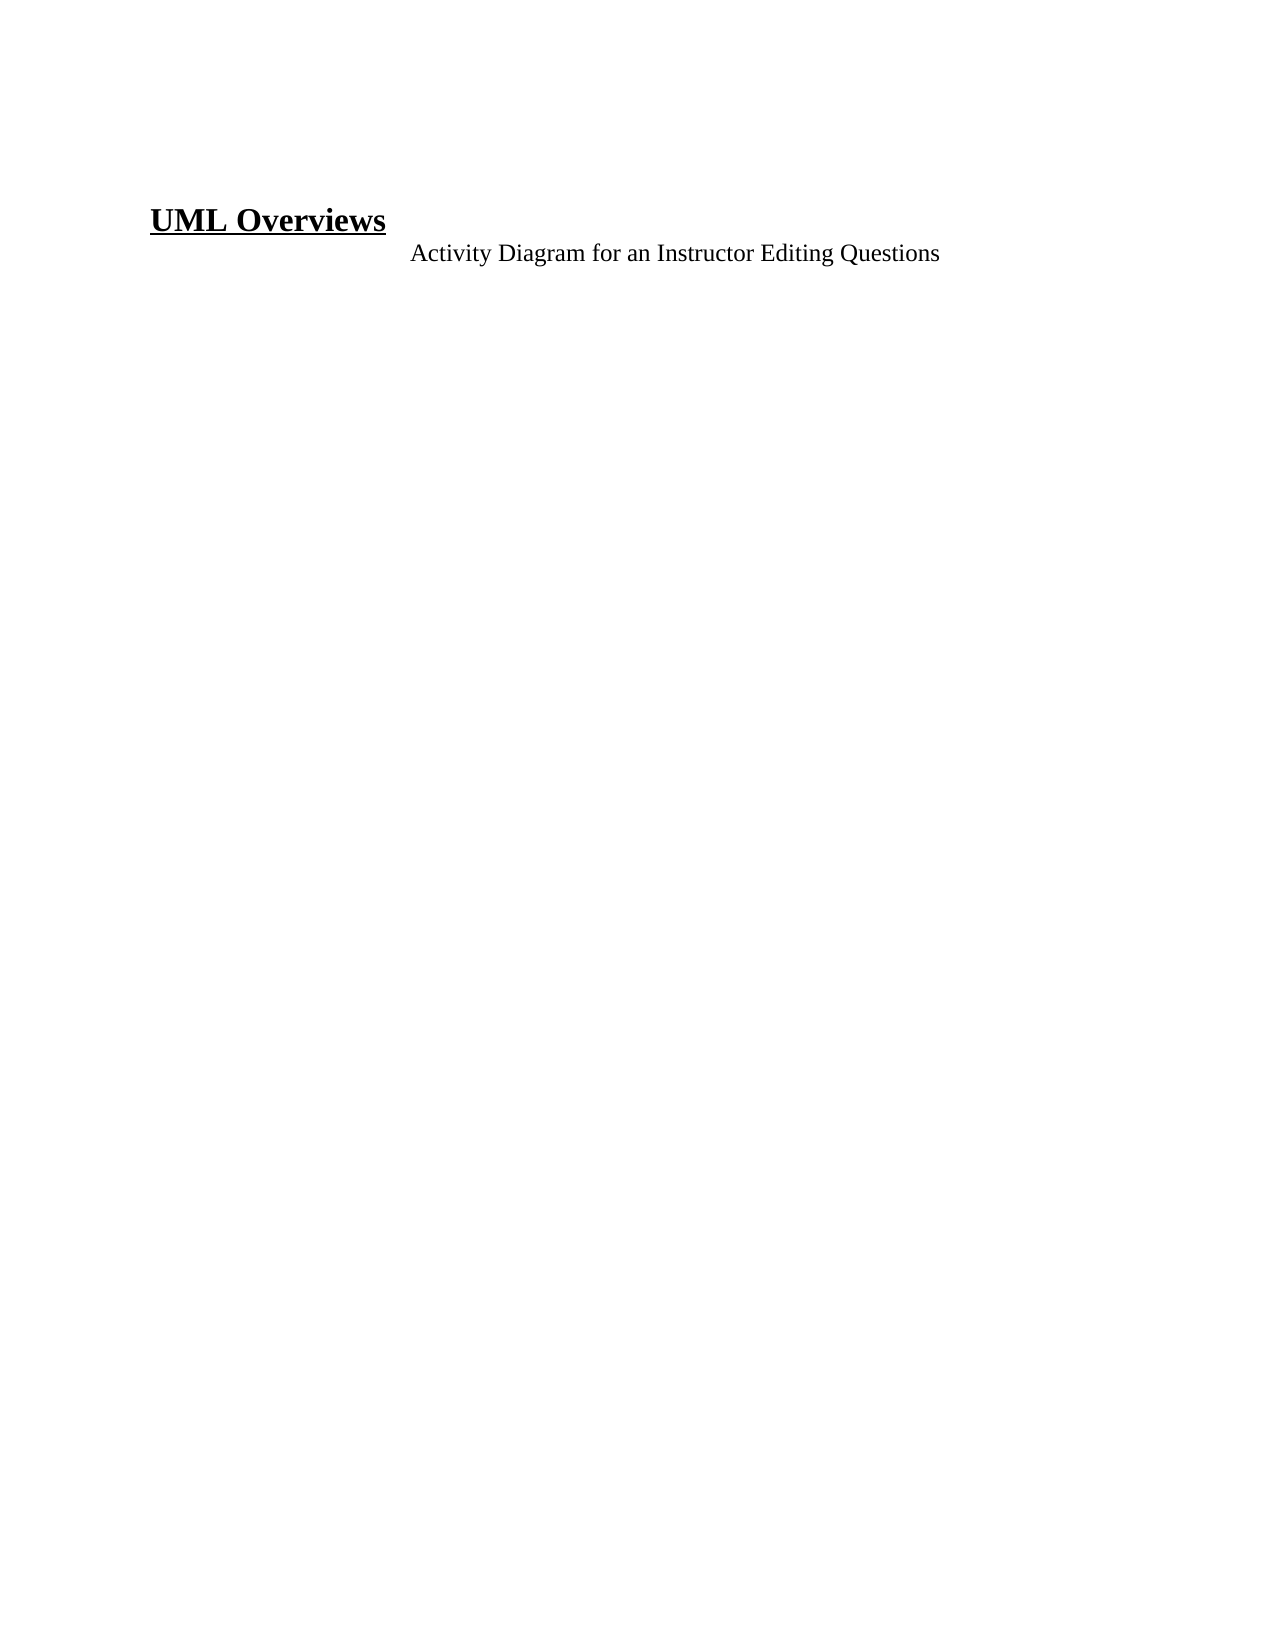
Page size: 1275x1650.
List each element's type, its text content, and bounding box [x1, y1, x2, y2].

subtitle UML Overviews [150, 200, 1125, 238]
text Activity Diagram for an Instructor Editing Questions [225, 238, 1125, 267]
